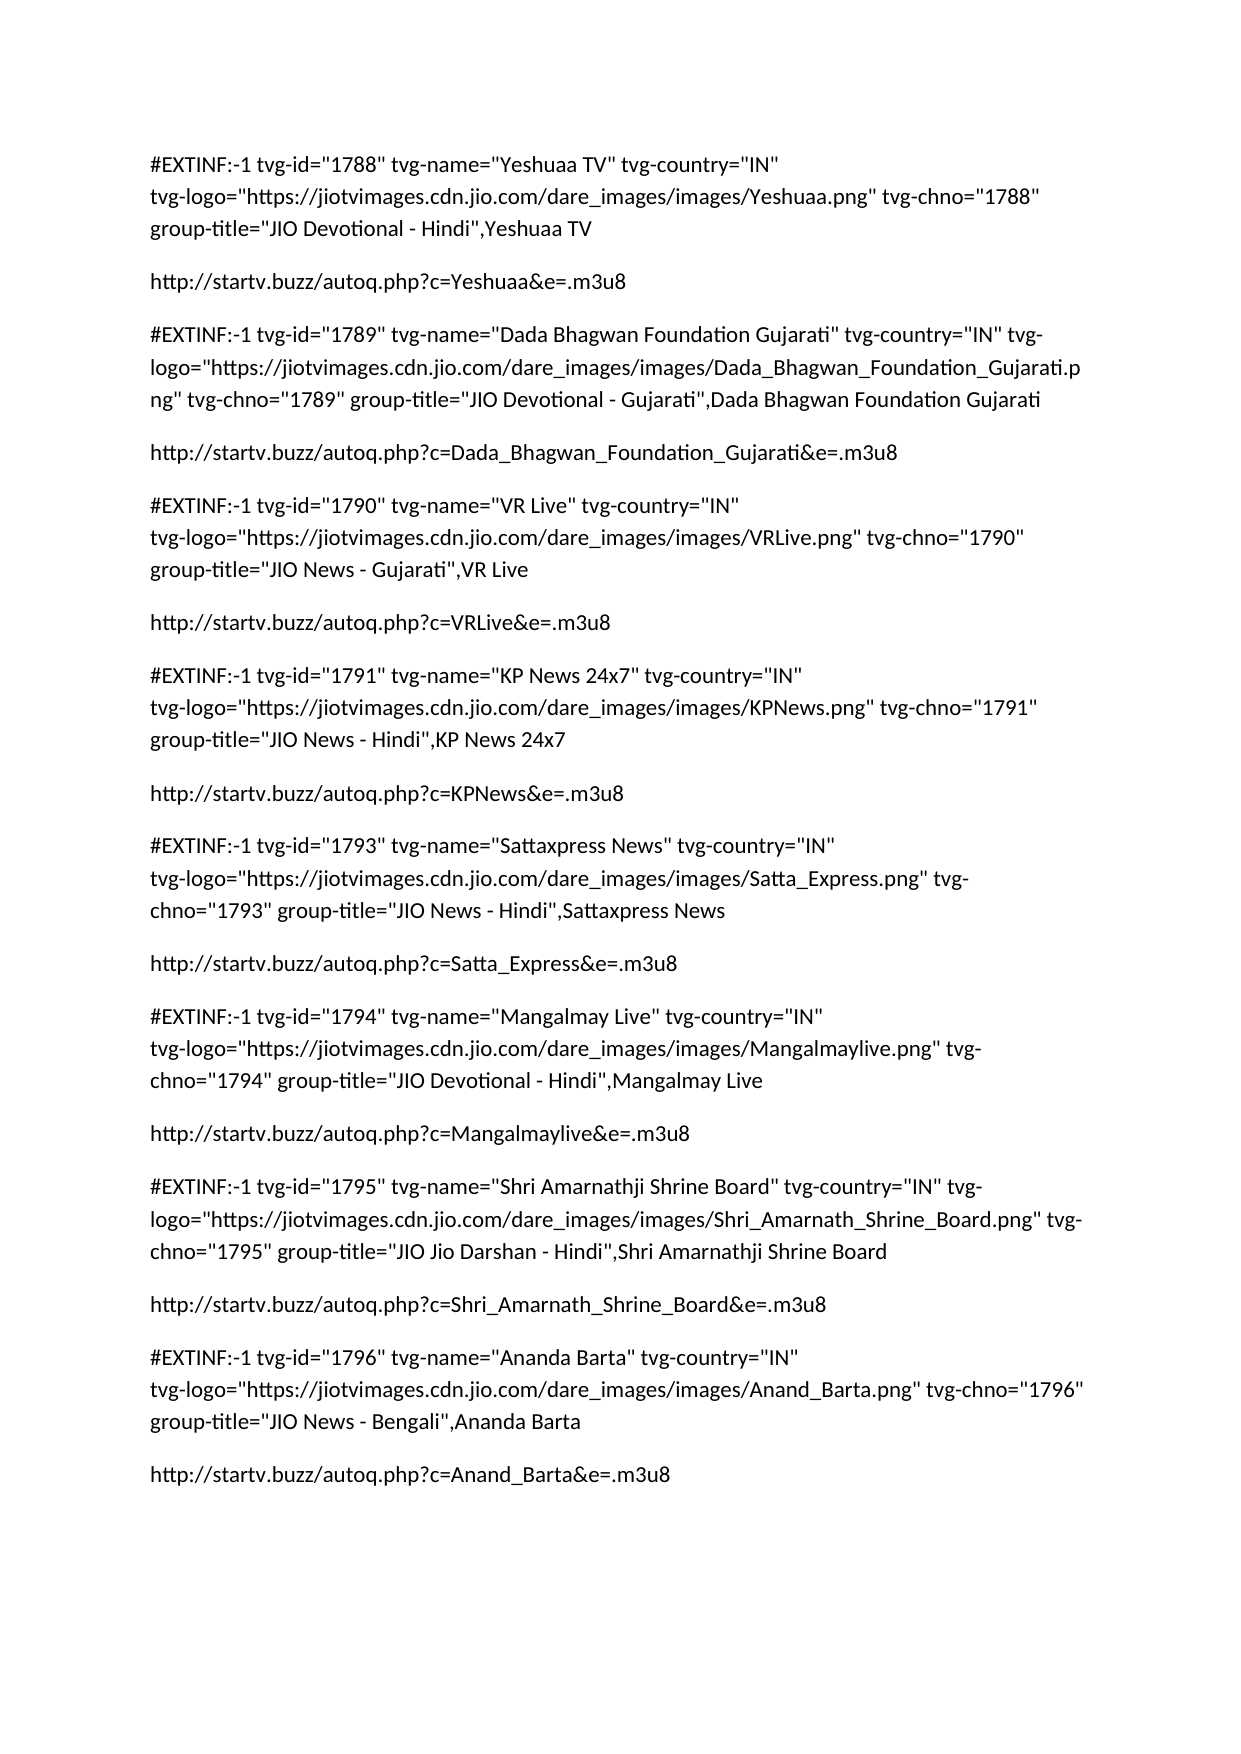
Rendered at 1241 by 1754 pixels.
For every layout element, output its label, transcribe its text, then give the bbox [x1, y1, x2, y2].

text #EXTINF:-1 tvg-id="1793" tvg-name="Sattaxpress News" tvg-country="IN" tvg-logo="https://jiotvimages.cdn.jio.com/dare_images/images/Satta_Express.png" tvg-chno="1793" group-title="JIO News - Hindi",Sattaxpress News [150, 832, 1090, 924]
text #EXTINF:-1 tvg-id="1788" tvg-name="Yeshuaa TV" tvg-country="IN" tvg-logo="https://jiotvimages.cdn.jio.com/dare_images/images/Yeshuaa.png" tvg-chno="1788" group-title="JIO Devotional - Hindi",Yeshuaa TV [150, 150, 1090, 242]
text #EXTINF:-1 tvg-id="1795" tvg-name="Shri Amarnathji Shrine Board" tvg-country="IN" tvg-logo="https://jiotvimages.cdn.jio.com/dare_images/images/Shri_Amarnath_Shrine_Board.png" tvg-chno="1795" group-title="JIO Jio Darshan - Hindi",Shri Amarnathji Shrine Board [150, 1172, 1090, 1265]
text http://startv.buzz/autoq.php?c=Mangalmaylive&e=.m3u8 [150, 1119, 1090, 1147]
text #EXTINF:-1 tvg-id="1796" tvg-name="Ananda Barta" tvg-country="IN" tvg-logo="https://jiotvimages.cdn.jio.com/dare_images/images/Anand_Barta.png" tvg-chno="1796" group-title="JIO News - Bengali",Ananda Barta [150, 1343, 1090, 1435]
text #EXTINF:-1 tvg-id="1794" tvg-name="Mangalmay Live" tvg-country="IN" tvg-logo="https://jiotvimages.cdn.jio.com/dare_images/images/Mangalmaylive.png" tvg-chno="1794" group-title="JIO Devotional - Hindi",Mangalmay Live [150, 1002, 1090, 1094]
text http://startv.buzz/autoq.php?c=Anand_Barta&e=.m3u8 [150, 1460, 1090, 1488]
text http://startv.buzz/autoq.php?c=VRLive&e=.m3u8 [150, 608, 1090, 636]
text #EXTINF:-1 tvg-id="1791" tvg-name="KP News 24x7" tvg-country="IN" tvg-logo="https://jiotvimages.cdn.jio.com/dare_images/images/KPNews.png" tvg-chno="1791" group-title="JIO News - Hindi",KP News 24x7 [150, 661, 1090, 754]
text #EXTINF:-1 tvg-id="1790" tvg-name="VR Live" tvg-country="IN" tvg-logo="https://jiotvimages.cdn.jio.com/dare_images/images/VRLive.png" tvg-chno="1790" group-title="JIO News - Gujarati",VR Live [150, 491, 1090, 583]
text http://startv.buzz/autoq.php?c=Satta_Express&e=.m3u8 [150, 949, 1090, 977]
text http://startv.buzz/autoq.php?c=Yeshuaa&e=.m3u8 [150, 267, 1090, 295]
text http://startv.buzz/autoq.php?c=KPNews&e=.m3u8 [150, 779, 1090, 807]
text #EXTINF:-1 tvg-id="1789" tvg-name="Dada Bhagwan Foundation Gujarati" tvg-country="IN" tvg-logo="https://jiotvimages.cdn.jio.com/dare_images/images/Dada_Bhagwan_Foundation_Gujarati.png" tvg-chno="1789" group-title="JIO Devotional - Gujarati",Dada Bhagwan Foundation Gujarati [150, 320, 1090, 413]
text http://startv.buzz/autoq.php?c=Dada_Bhagwan_Foundation_Gujarati&e=.m3u8 [150, 438, 1090, 466]
text http://startv.buzz/autoq.php?c=Shri_Amarnath_Shrine_Board&e=.m3u8 [150, 1290, 1090, 1318]
